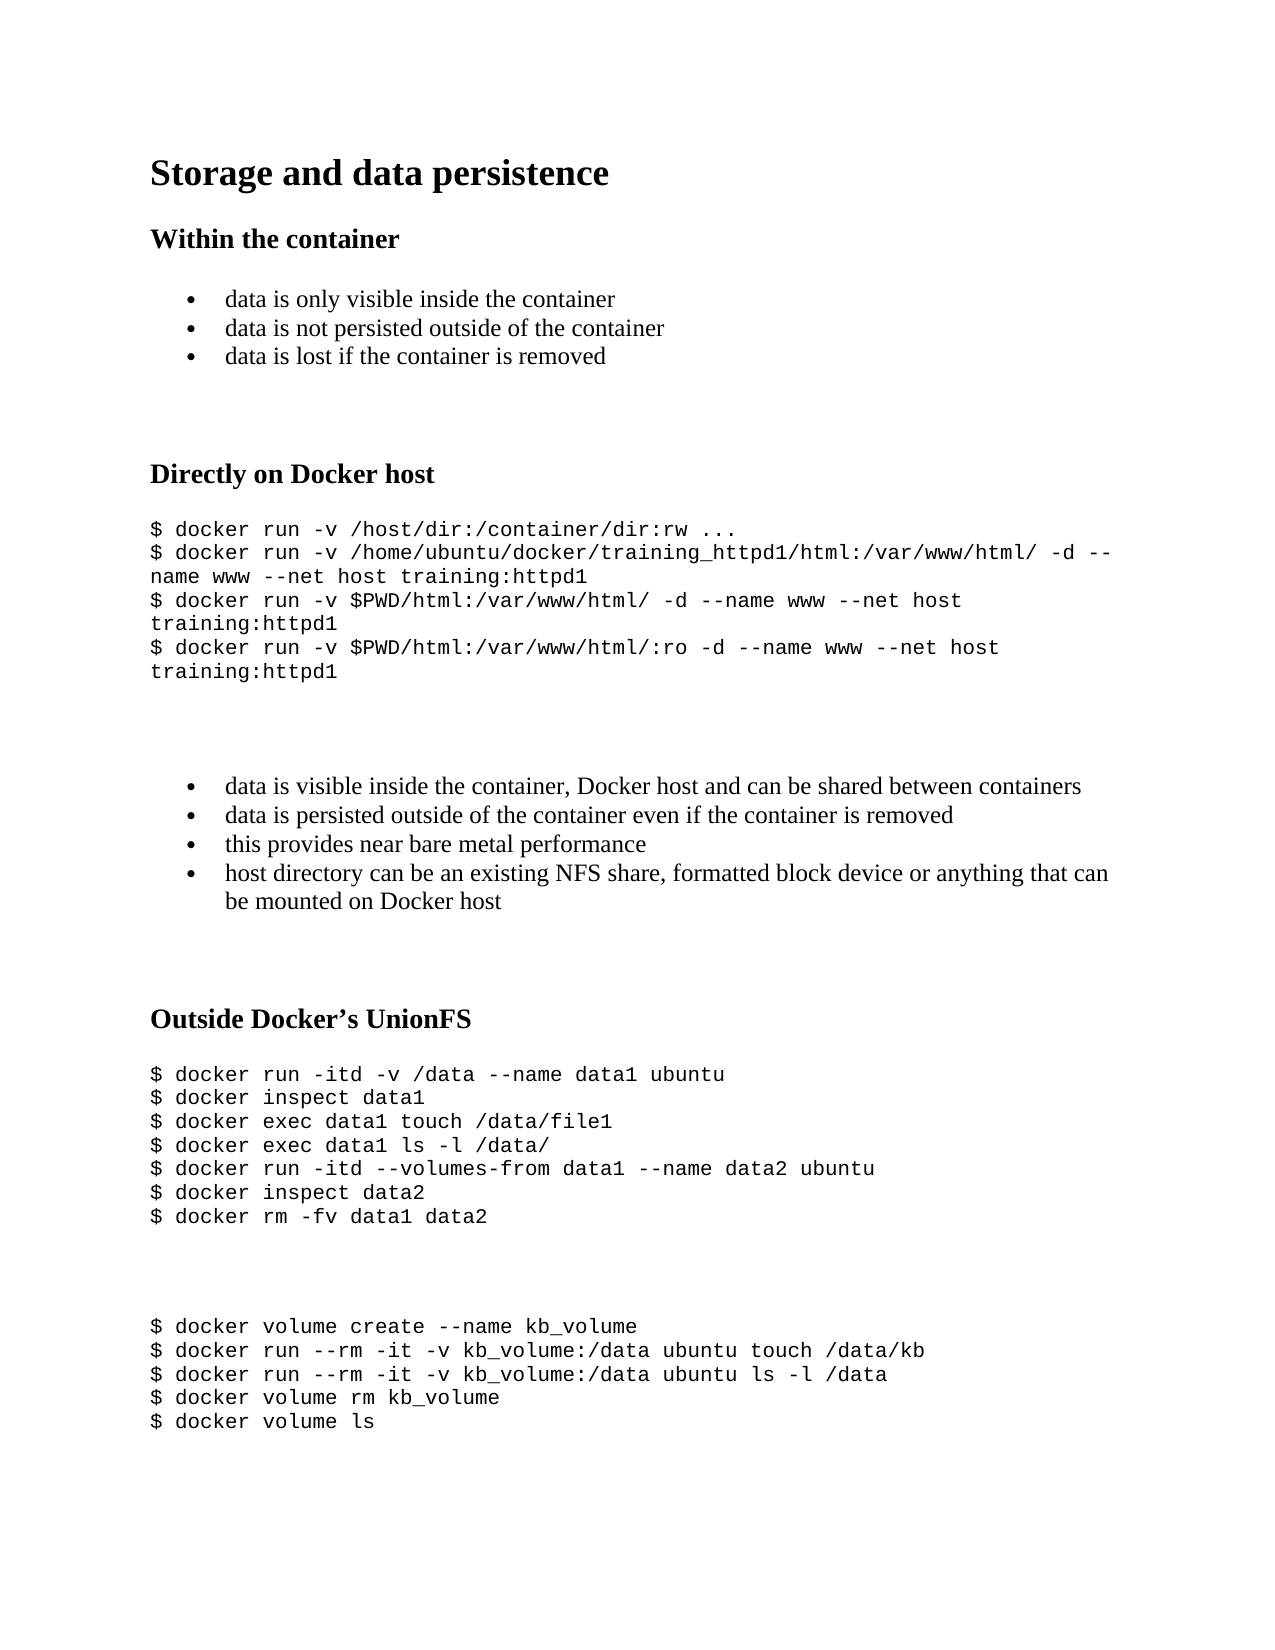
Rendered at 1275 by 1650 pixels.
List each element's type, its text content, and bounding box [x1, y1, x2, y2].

text $ docker volume ls [150, 1411, 1125, 1434]
text $ docker inspect data2 [150, 1182, 1125, 1206]
text $ docker exec data1 touch /data/file1 [150, 1111, 1125, 1135]
text Outside Docker’s UnionFS [150, 1002, 1125, 1034]
text $ docker inspect data1 [150, 1087, 1125, 1111]
list this provides near bare metal performance [187, 829, 1125, 858]
list host directory can be an existing NFS share, formatted block device or anything that can be mounted on Docker host [187, 858, 1125, 915]
list data is persisted outside of the container even if the container is removed [187, 800, 1125, 829]
text $ docker run -v $PWD/html:/var/www/html/ -d --name www --net host training:httpd1 [150, 590, 1125, 637]
text $ docker volume rm kb_volume [150, 1387, 1125, 1411]
text $ docker run --rm -it -v kb_volume:/data ubuntu touch /data/kb [150, 1340, 1125, 1364]
text $ docker run --rm -it -v kb_volume:/data ubuntu ls -l /data [150, 1364, 1125, 1387]
list data is lost if the container is removed [187, 341, 1125, 370]
text $ docker run -itd --volumes-from data1 --name data2 ubuntu [150, 1158, 1125, 1182]
text $ docker rm -fv data1 data2 [150, 1206, 1125, 1229]
list data is only visible inside the container [187, 284, 1125, 313]
list data is visible inside the container, Docker host and can be shared between containers [187, 771, 1125, 800]
list data is not persisted outside of the container [187, 313, 1125, 341]
text $ docker run -v /host/dir:/container/dir:rw ... [150, 519, 1125, 542]
text $ docker run -itd -v /data --name data1 ubuntu [150, 1064, 1125, 1087]
text $ docker volume create --name kb_volume [150, 1316, 1125, 1340]
text Within the container [150, 222, 1125, 255]
text Storage and data persistence [150, 150, 1125, 193]
text $ docker run -v $PWD/html:/var/www/html/:ro -d --name www --net host training:httpd1 [150, 637, 1125, 684]
text $ docker exec data1 ls -l /data/ [150, 1135, 1125, 1158]
text Directly on Docker host [150, 457, 1125, 489]
text $ docker run -v /home/ubuntu/docker/training_httpd1/html:/var/www/html/ -d --name www --net host training:httpd1 [150, 542, 1125, 590]
